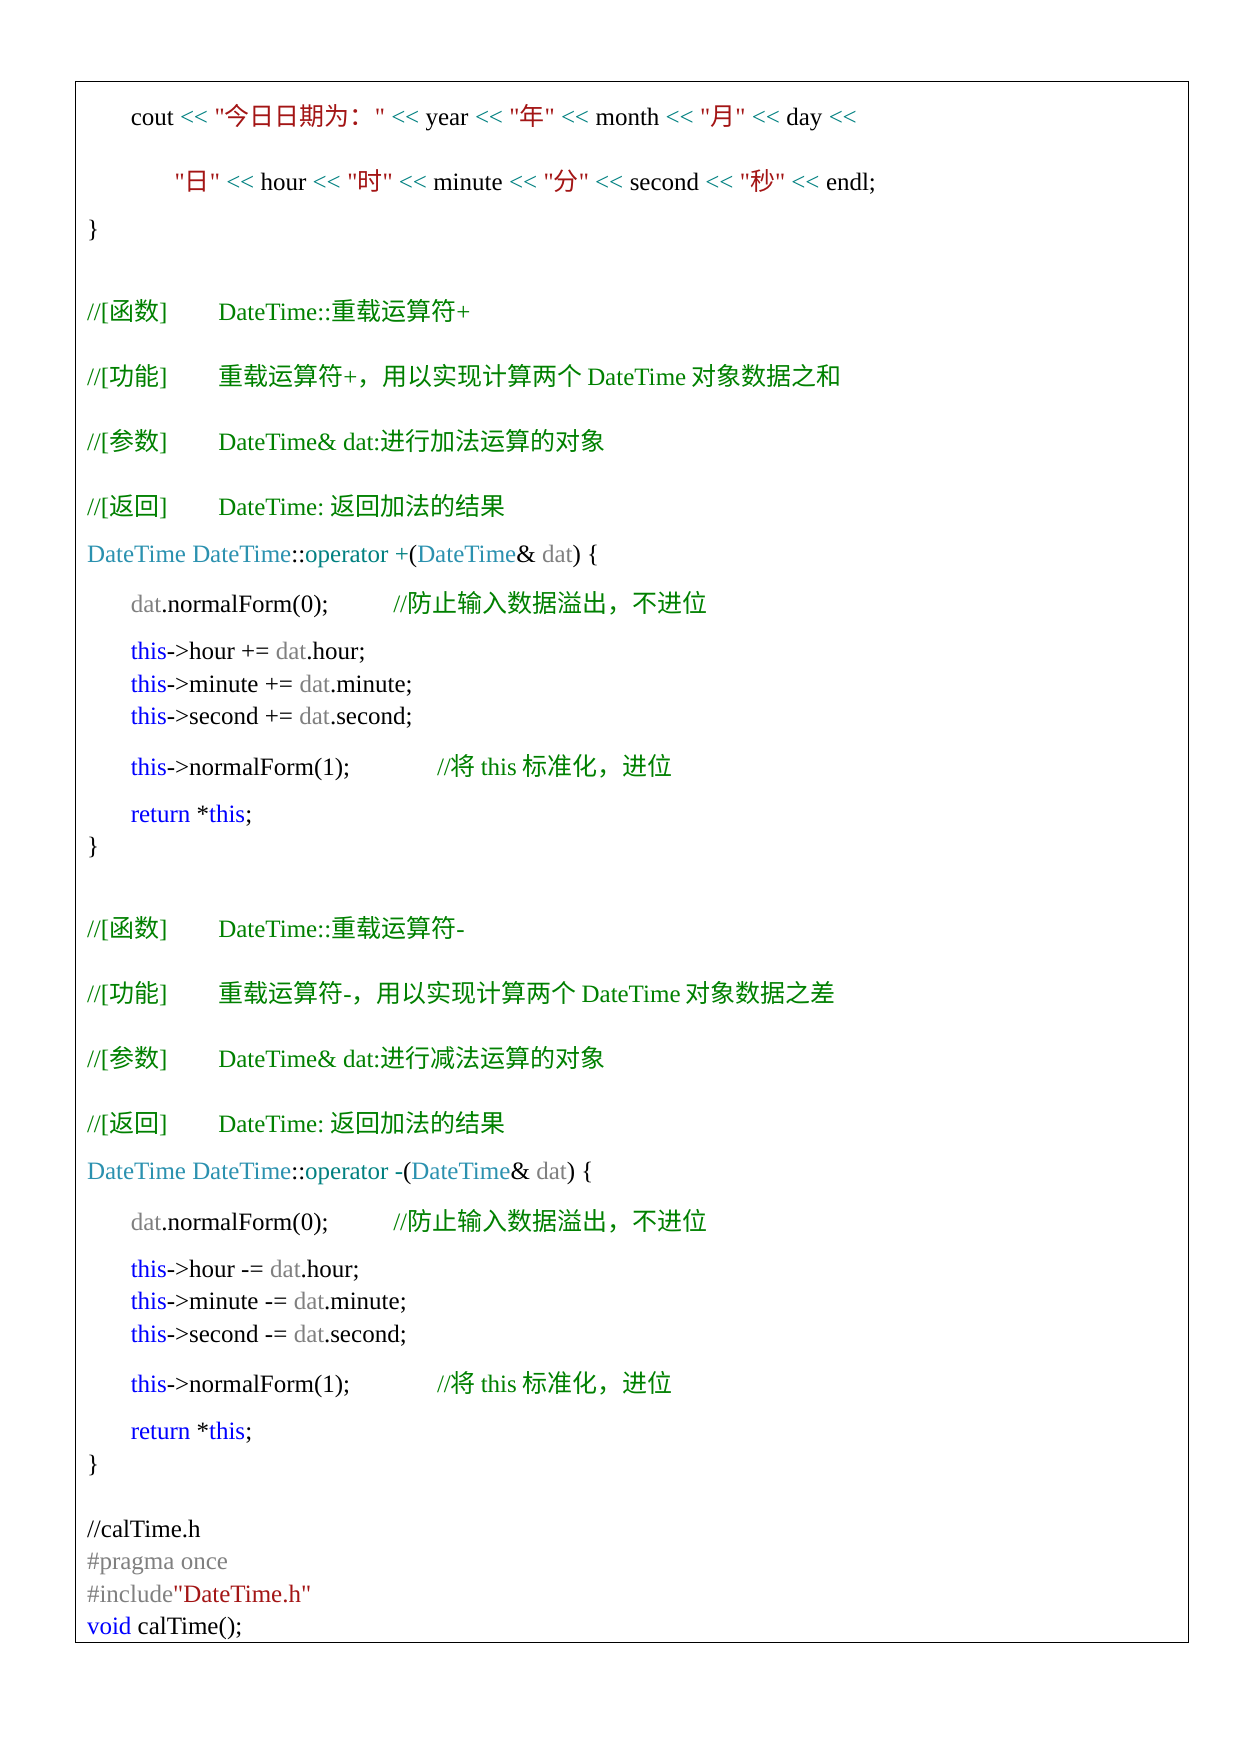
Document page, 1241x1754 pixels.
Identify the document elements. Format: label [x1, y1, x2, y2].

table_cell [76, 82, 1188, 1642]
